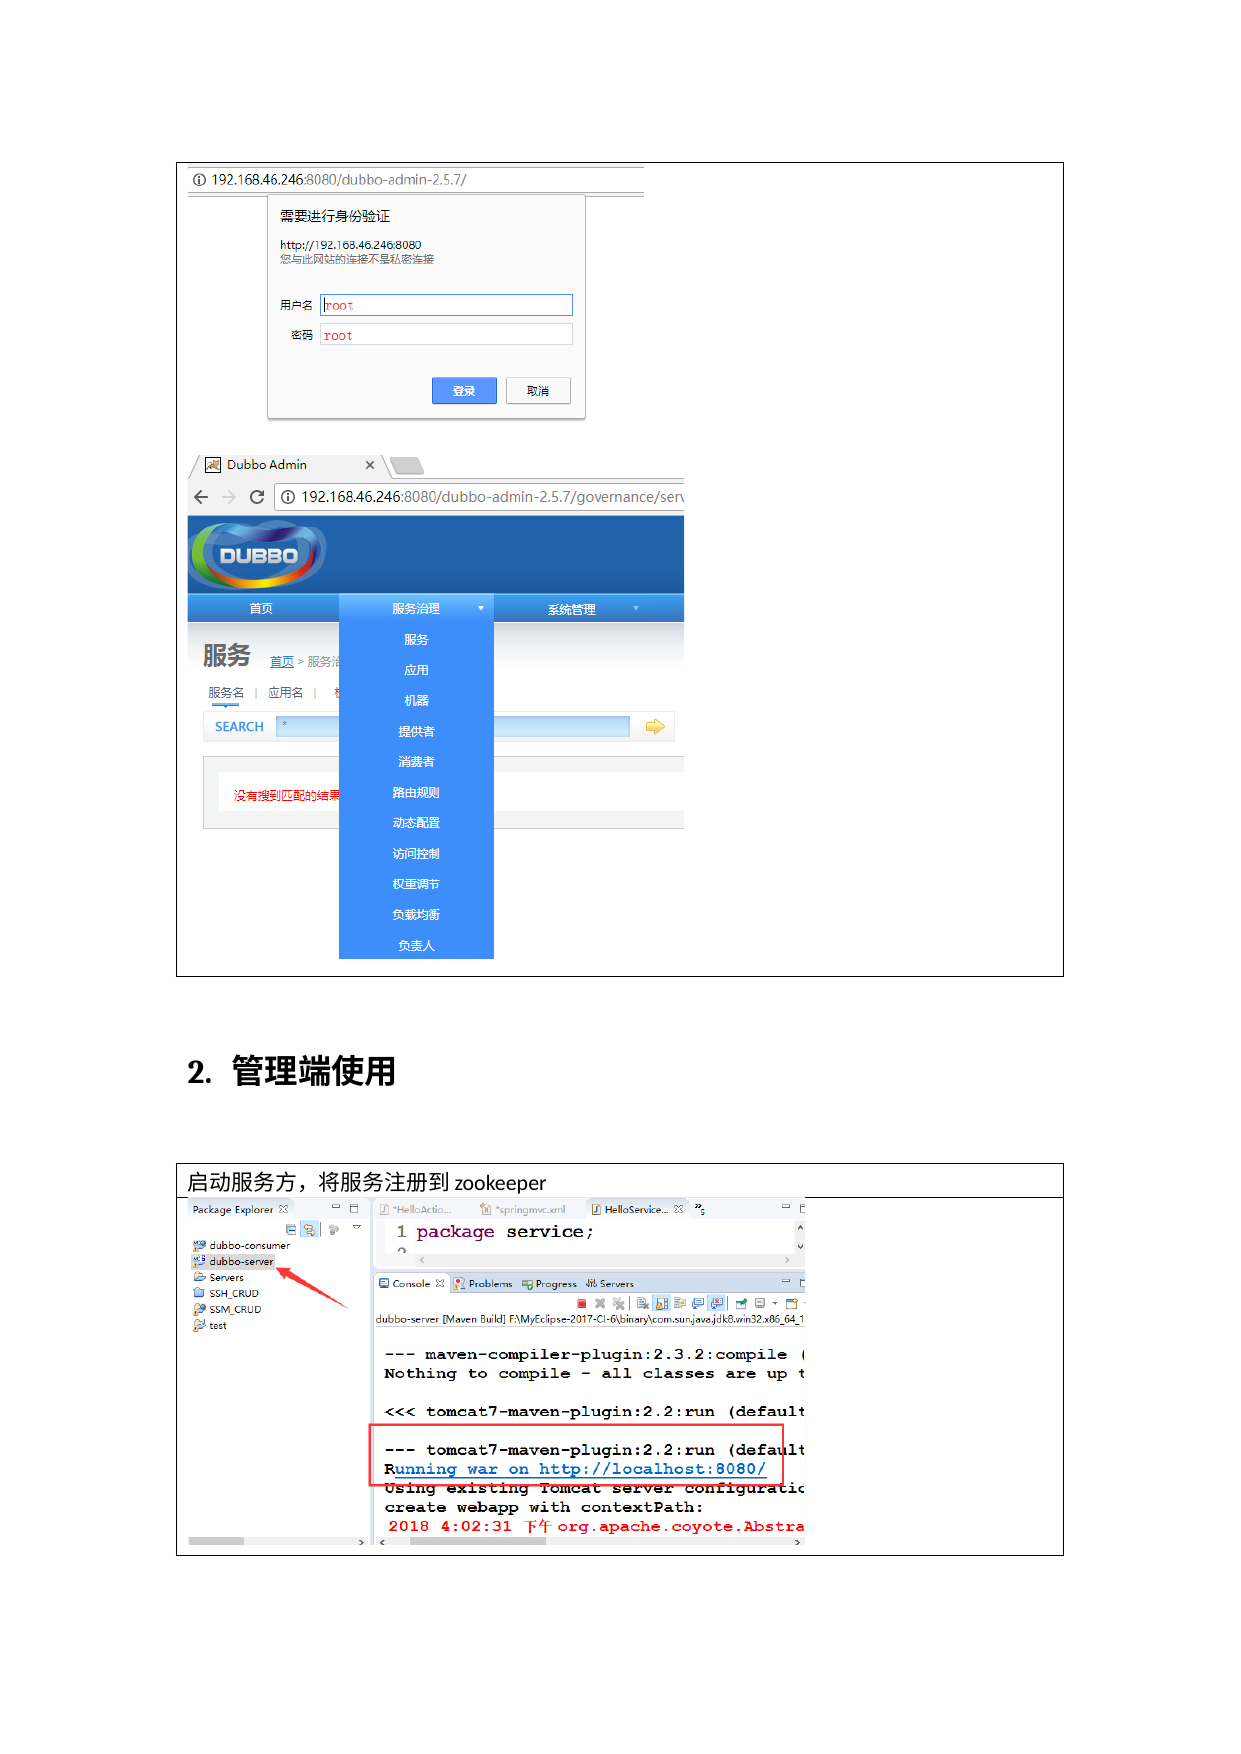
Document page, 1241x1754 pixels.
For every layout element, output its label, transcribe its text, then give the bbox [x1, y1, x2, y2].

picture [187, 455, 685, 959]
table_header 启动服务方，将服务注册到zookeeper [177, 1164, 1063, 1197]
picture [187, 1197, 806, 1545]
picture [187, 163, 644, 434]
subtitle 管理端使用 [187, 1036, 1053, 1101]
table_cell [177, 163, 1063, 976]
table_cell [177, 1198, 1063, 1555]
